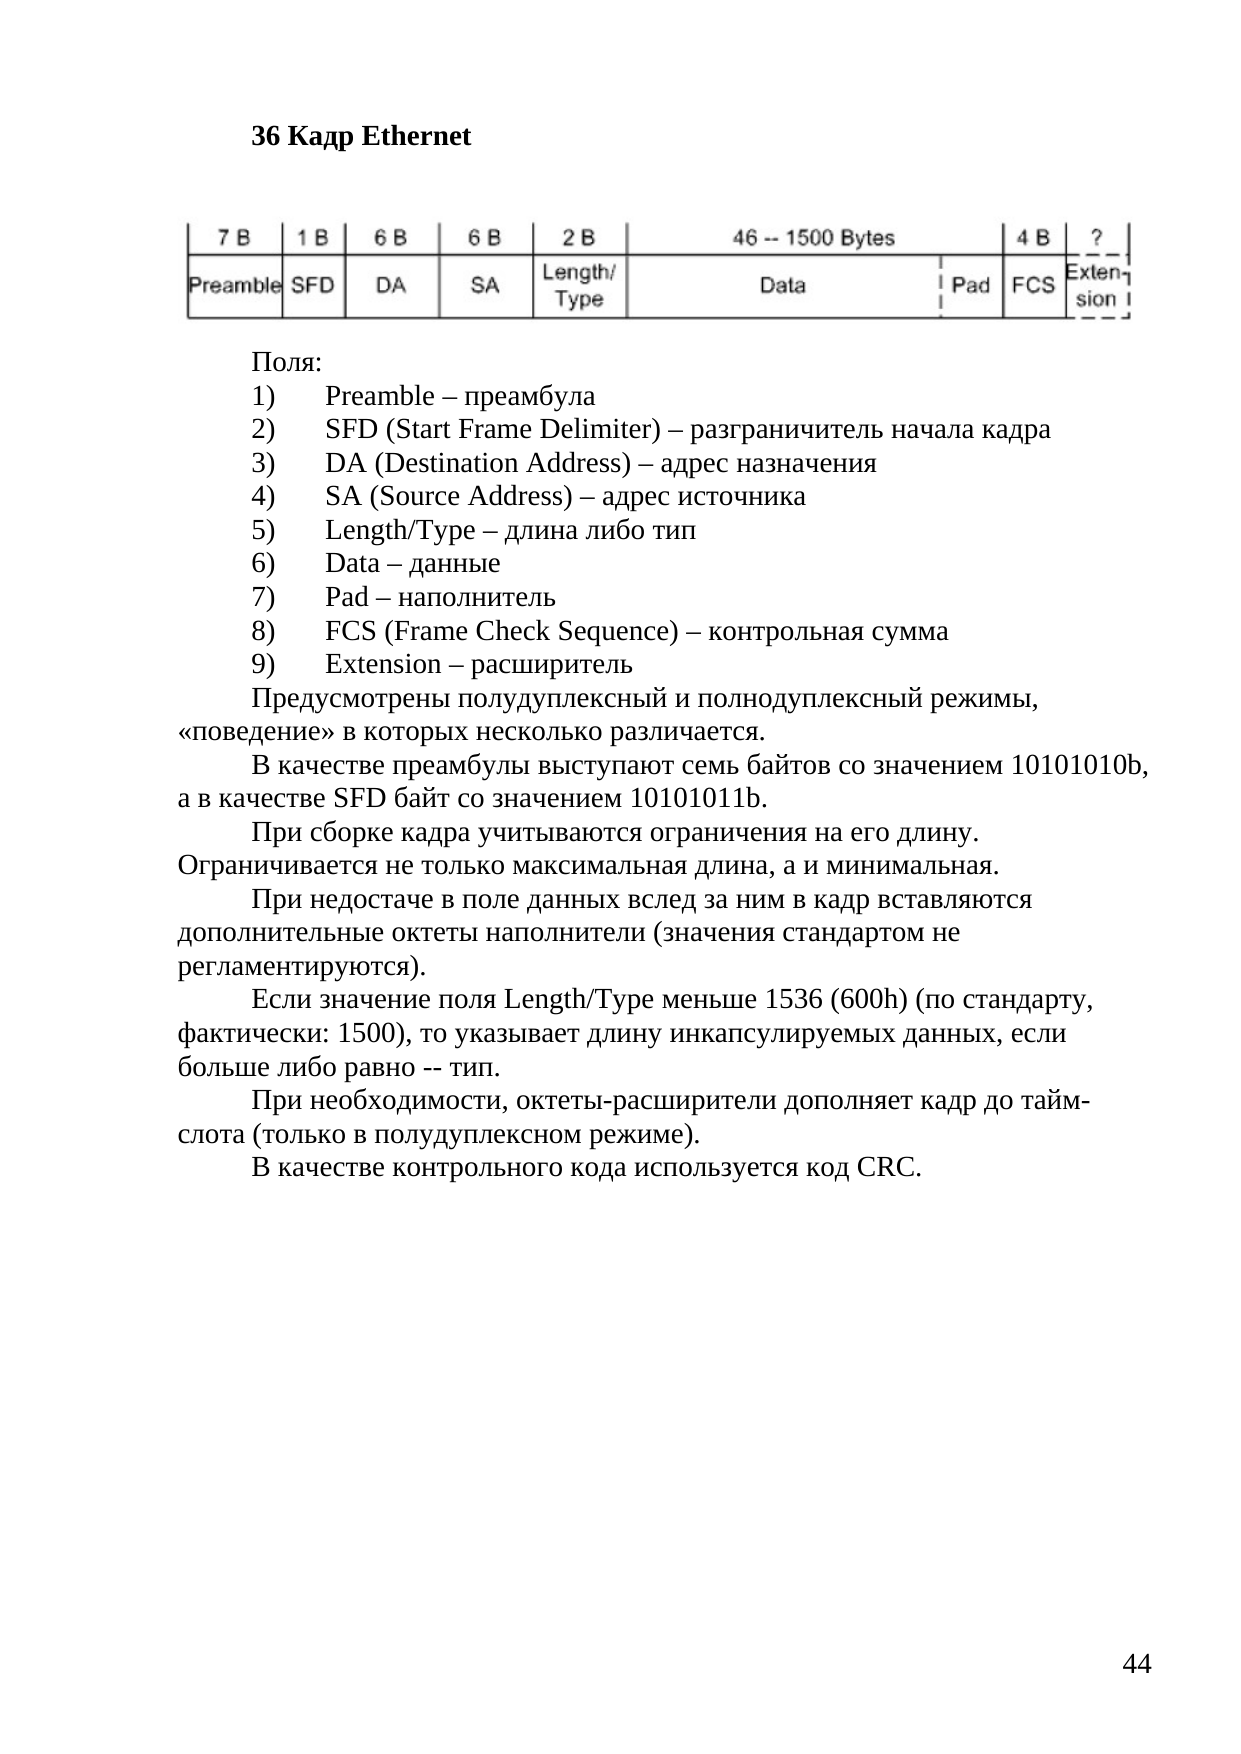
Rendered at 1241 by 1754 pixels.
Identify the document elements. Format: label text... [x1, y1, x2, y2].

text Если значение поля Length/Type меньше 1536 (600h) (по стандарту, фактически: 1500), то указывает длину инкапсулируемых данных, если больше либо равно -- тип. [177, 982, 1152, 1082]
text В качестве контрольного кода используется код CRC. [177, 1149, 1152, 1183]
text В качестве преамбулы выступают семь байтов со значением 10101010b, а в качестве SFD байт со значением 10101011b. [177, 747, 1152, 814]
subtitle 36 Кадр Ethernet [177, 118, 1152, 152]
text При недостаче в поле данных вслед за ним в кадр вставляются дополнительные октеты наполнители (значения стандартом не регламентируются). [177, 881, 1152, 982]
list FCS (Frame Check Sequence) – контрольная сумма [177, 613, 1152, 646]
list Pad – наполнитель [177, 579, 1152, 613]
list DA (Destination Address) – адрес назначения [177, 445, 1152, 478]
text Поля: [177, 345, 1152, 378]
list Length/Type – длина либо тип [177, 512, 1152, 546]
list Extension – расширитель [177, 646, 1152, 680]
list Data – данные [177, 546, 1152, 579]
text При сборке кадра учитываются ограничения на его длину. Ограничивается не только максимальная длина, а и минимальная. [177, 814, 1152, 881]
text При необходимости, октеты-расширители дополняет кадр до тайм-слота (только в полудуплексном режиме). [177, 1082, 1152, 1149]
picture [177, 185, 1152, 345]
list SFD (Start Frame Delimiter) – разграничитель начала кадра [177, 411, 1152, 445]
list Preamble – преамбула [177, 378, 1152, 411]
list SA (Source Address) – адрес источника [177, 478, 1152, 512]
text Предусмотрены полудуплексный и полнодуплексный режимы, «поведение» в которых несколько различается. [177, 680, 1152, 747]
